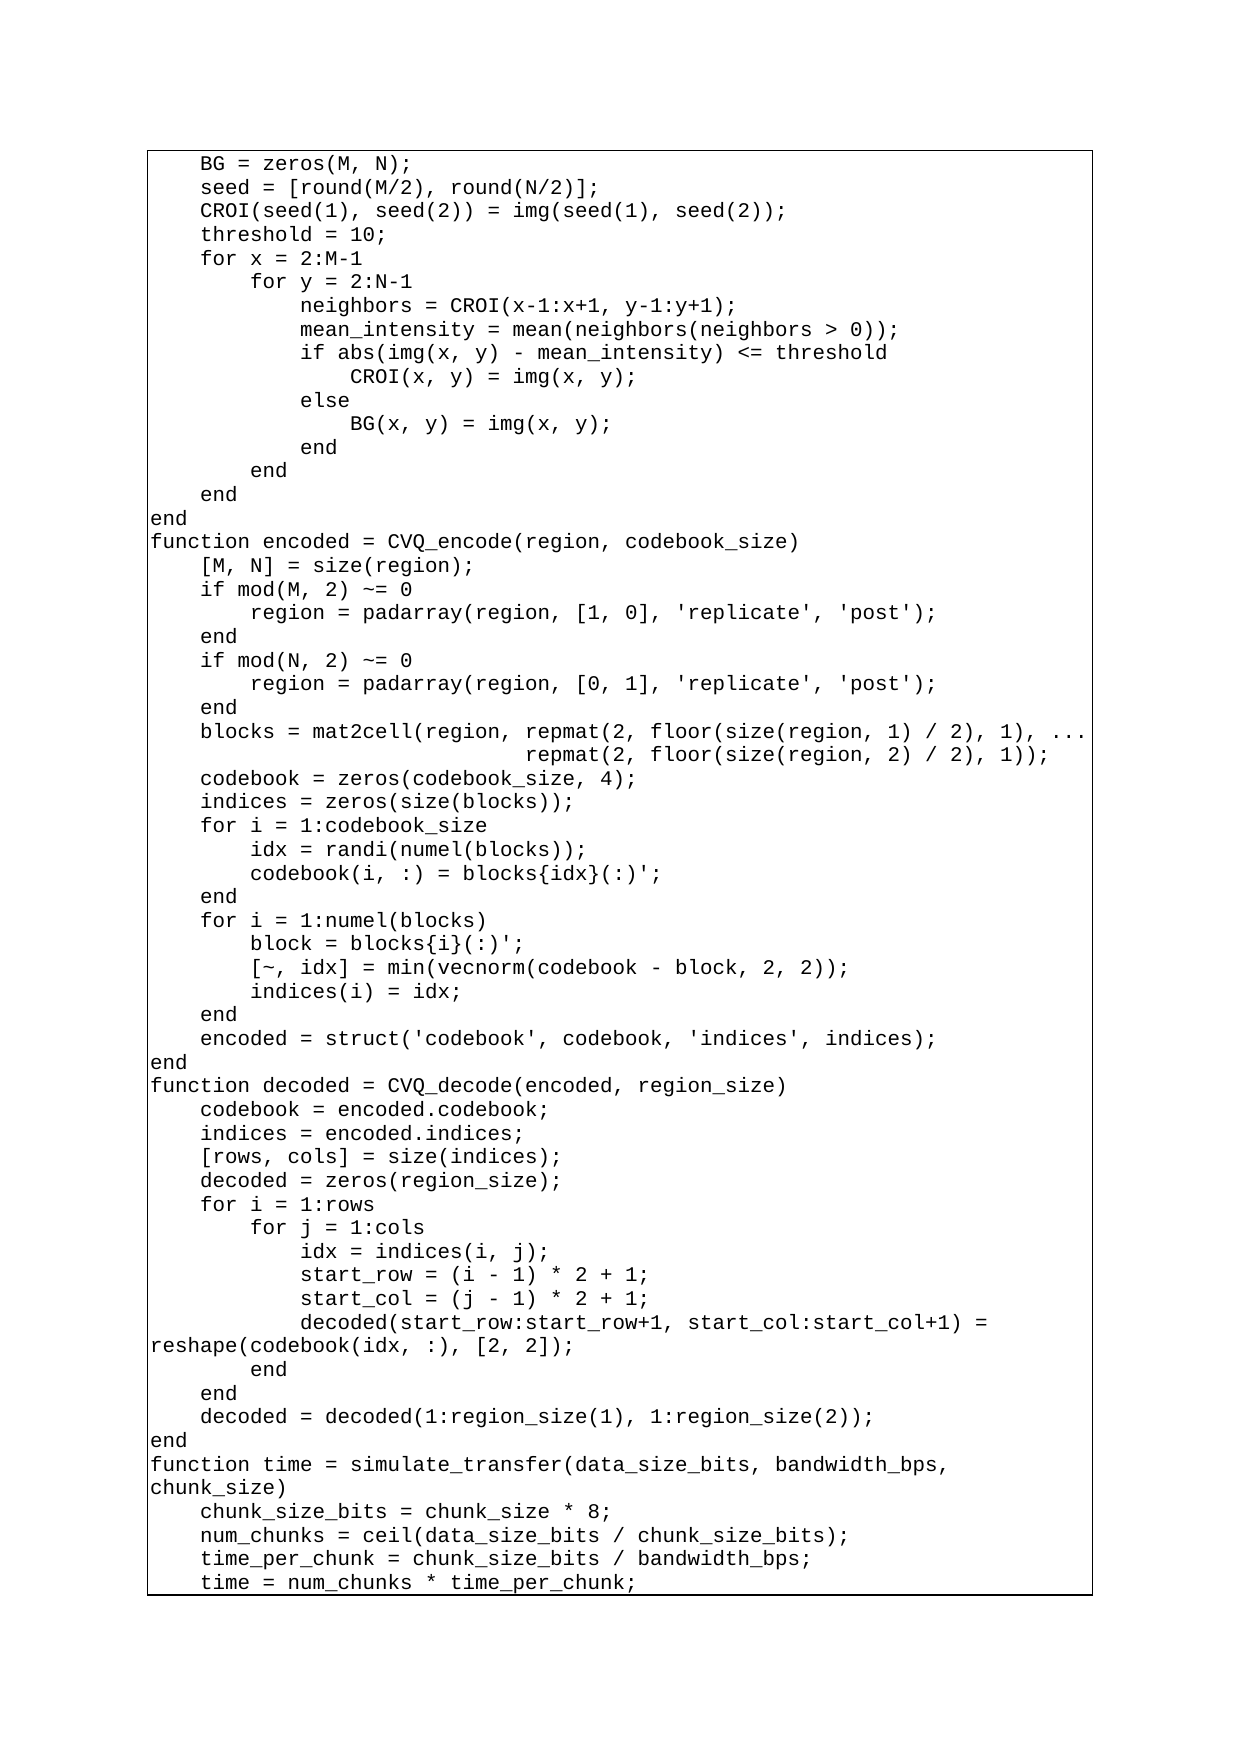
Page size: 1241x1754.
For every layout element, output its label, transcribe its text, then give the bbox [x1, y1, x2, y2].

text end [150, 484, 1090, 508]
text for i = 1:rows [150, 1193, 1090, 1217]
text indices = encoded.indices; [150, 1123, 1090, 1146]
text decoded = decoded(1:region_size(1), 1:region_size(2)); [150, 1406, 1090, 1430]
text end [150, 1004, 1090, 1028]
text else [150, 389, 1090, 413]
text idx = indices(i, j); [150, 1241, 1090, 1264]
text end [150, 1052, 1090, 1075]
text [M, N] = size(region); [150, 555, 1090, 579]
text if mod(N, 2) ~= 0 [150, 650, 1090, 673]
text for j = 1:cols [150, 1217, 1090, 1241]
text decoded(start_row:start_row+1, start_col:start_col+1) = reshape(codebook(idx, :), [2, 2]); [150, 1312, 1090, 1359]
text end [150, 437, 1090, 461]
text start_row = (i - 1) * 2 + 1; [150, 1264, 1090, 1288]
text region = padarray(region, [1, 0], 'replicate', 'post'); [150, 602, 1090, 626]
text [rows, cols] = size(indices); [150, 1146, 1090, 1170]
text region = padarray(region, [0, 1], 'replicate', 'post'); [150, 673, 1090, 697]
text BG = zeros(M, N); [148, 151, 1092, 177]
text BG(x, y) = img(x, y); [150, 413, 1090, 437]
text if mod(M, 2) ~= 0 [150, 579, 1090, 602]
text end [150, 508, 1090, 531]
text mean_intensity = mean(neighbors(neighbors > 0)); [150, 319, 1090, 342]
text decoded = zeros(region_size); [150, 1170, 1090, 1193]
text function encoded = CVQ_encode(region, codebook_size) [150, 531, 1090, 555]
text end [150, 1430, 1090, 1454]
text block = blocks{i}(:)'; [150, 933, 1090, 957]
text repmat(2, floor(size(region, 2) / 2), 1)); [150, 744, 1090, 768]
text function time = simulate_transfer(data_size_bits, bandwidth_bps, chunk_size) [150, 1454, 1090, 1501]
text idx = randi(numel(blocks)); [150, 839, 1090, 862]
text end [150, 697, 1090, 721]
text if abs(img(x, y) - mean_intensity) <= threshold [150, 342, 1090, 366]
text start_col = (j - 1) * 2 + 1; [150, 1288, 1090, 1312]
text time_per_chunk = chunk_size_bits / bandwidth_bps; [150, 1548, 1090, 1572]
text threshold = 10; [150, 224, 1090, 248]
text for x = 2:M-1 [150, 248, 1090, 271]
text codebook(i, :) = blocks{idx}(:)'; [150, 862, 1090, 886]
text indices(i) = idx; [150, 981, 1090, 1004]
text seed = [round(M/2), round(N/2)]; [150, 177, 1090, 200]
text end [150, 461, 1090, 484]
text end [150, 1359, 1090, 1383]
text codebook = zeros(codebook_size, 4); [150, 768, 1090, 792]
text for i = 1:numel(blocks) [150, 910, 1090, 933]
text [~, idx] = min(vecnorm(codebook - block, 2, 2)); [150, 957, 1090, 981]
text blocks = mat2cell(region, repmat(2, floor(size(region, 1) / 2), 1), ... [150, 721, 1090, 744]
text end [150, 626, 1090, 650]
text neighbors = CROI(x-1:x+1, y-1:y+1); [150, 295, 1090, 319]
text codebook = encoded.codebook; [150, 1099, 1090, 1123]
text chunk_size_bits = chunk_size * 8; [150, 1501, 1090, 1524]
text num_chunks = ceil(data_size_bits / chunk_size_bits); [150, 1524, 1090, 1548]
text CROI(x, y) = img(x, y); [150, 366, 1090, 389]
text for i = 1:codebook_size [150, 815, 1090, 839]
text for y = 2:N-1 [150, 271, 1090, 295]
text time = num_chunks * time_per_chunk; [150, 1572, 1090, 1594]
text CROI(seed(1), seed(2)) = img(seed(1), seed(2)); [150, 200, 1090, 224]
text function decoded = CVQ_decode(encoded, region_size) [150, 1075, 1090, 1099]
text indices = zeros(size(blocks)); [150, 792, 1090, 815]
text end [150, 1383, 1090, 1406]
text encoded = struct('codebook', codebook, 'indices', indices); [150, 1028, 1090, 1052]
text end [150, 886, 1090, 910]
